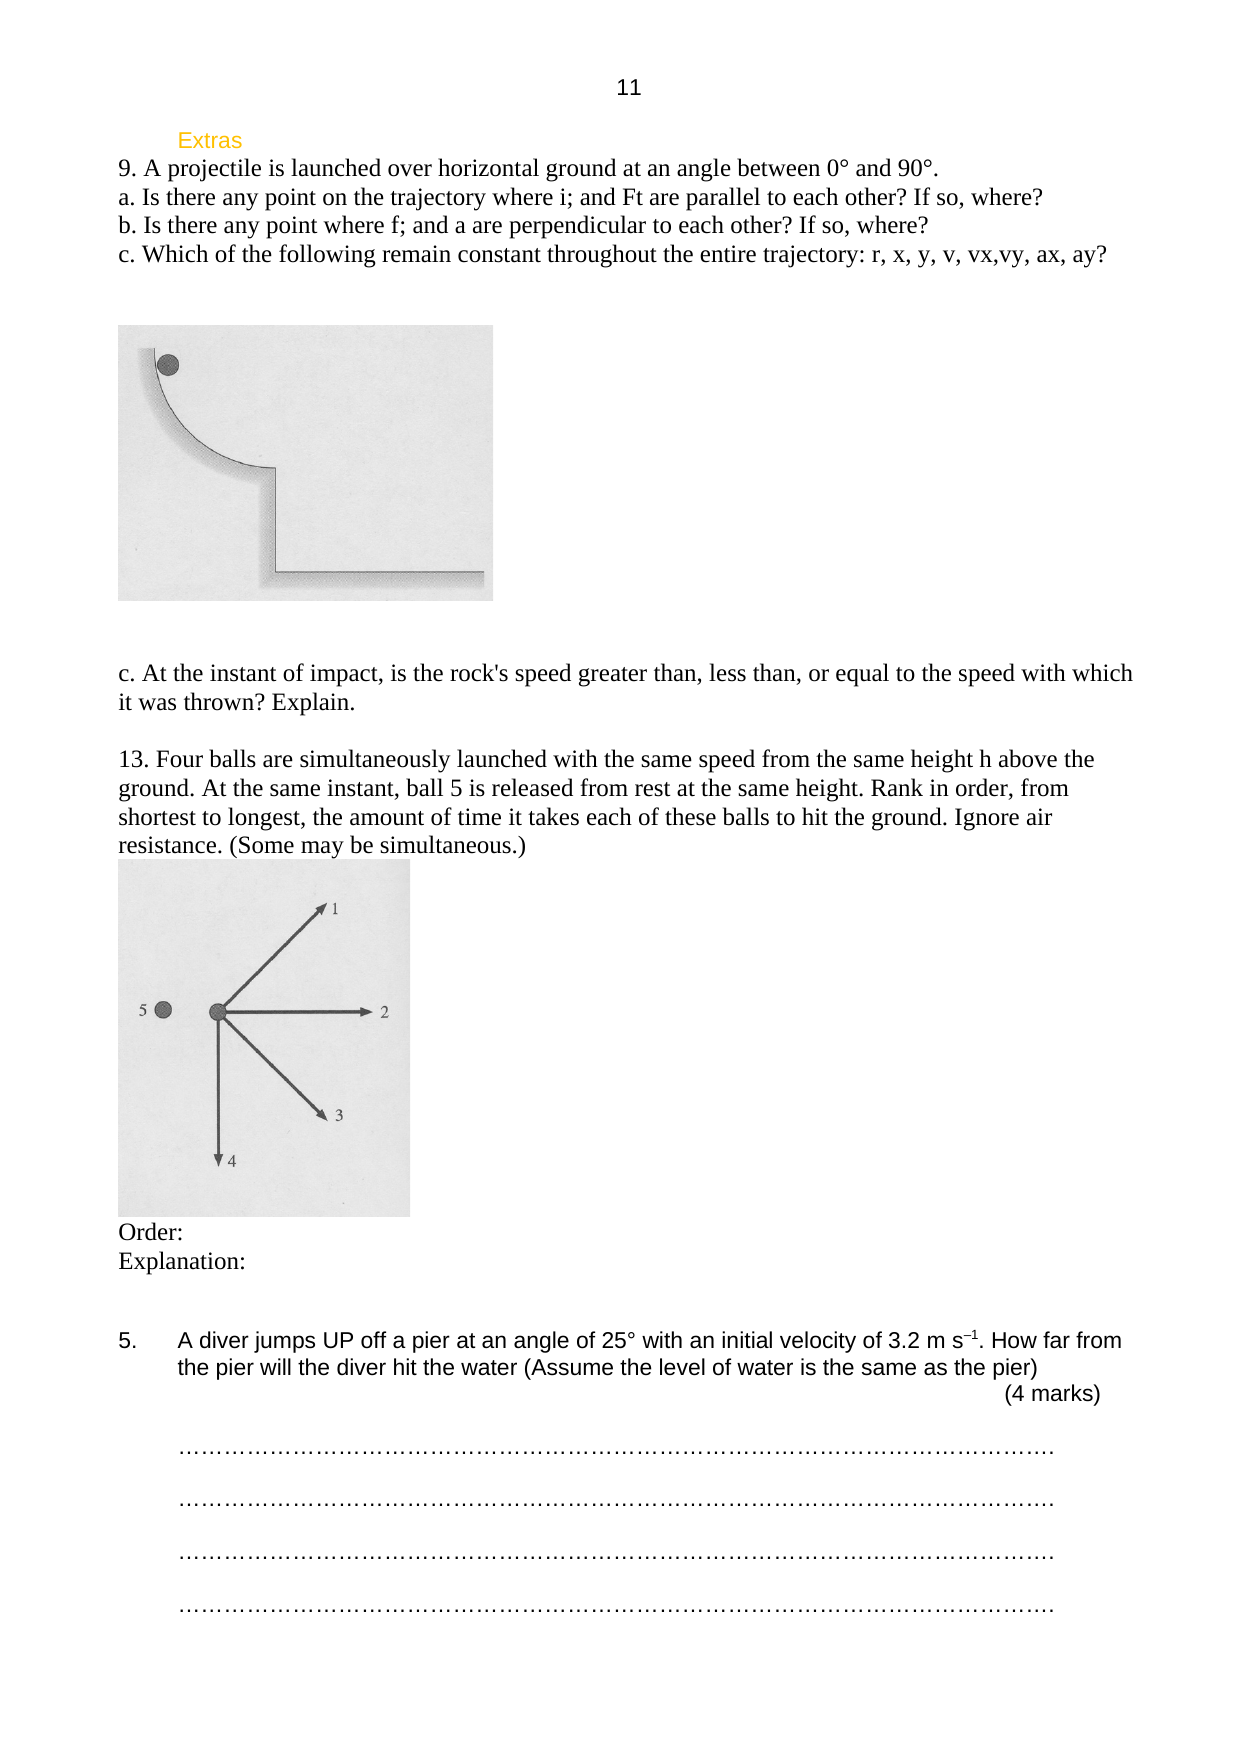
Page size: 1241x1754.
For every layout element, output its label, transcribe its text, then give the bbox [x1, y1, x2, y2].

text ……………………………………………………………………………………………………. [177, 1538, 1140, 1564]
text 13. Four balls are simultaneously launched with the same speed from the same height h above the ground. At the same instant, ball 5 is released from rest at the same height. Rank in order, from shortest to longest, the amount of time it takes each of these balls to hit the ground. Ignore air resistance. (Some may be simultaneous.) [118, 744, 1140, 859]
picture [118, 859, 411, 1217]
picture [118, 325, 494, 601]
text b. Is there any point where f; and a are perpendicular to each other? If so, where? [118, 210, 1140, 239]
text 5. A diver jumps UP off a pier at an angle of 25° with an initial velocity of 3.2 m s–1. How far from the pier will the diver hit the water (Assume the level of water is the same as the pier) [118, 1327, 1140, 1380]
text a. Is there any point on the trajectory where i; and Ft are parallel to each other? If so, where? [118, 182, 1140, 210]
text c. Which of the following remain constant throughout the entire trajectory: r, x, y, v, vx,vy, ax, ay? [118, 239, 1140, 268]
text (4 marks) [177, 1380, 1140, 1406]
text ……………………………………………………………………………………………………. [177, 1485, 1140, 1512]
text Explanation: [118, 1246, 1140, 1274]
text 9. A projectile is launched over horizontal ground at an angle between 0° and 90°. [118, 153, 1140, 182]
text c. At the instant of impact, is the rock's speed greater than, less than, or equal to the speed with which it was thrown? Explain. [118, 658, 1140, 715]
text ……………………………………………………………………………………………………. [177, 1433, 1140, 1459]
text Order: [118, 1217, 1140, 1246]
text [177, 1591, 1140, 1617]
text Extras [177, 127, 1140, 153]
